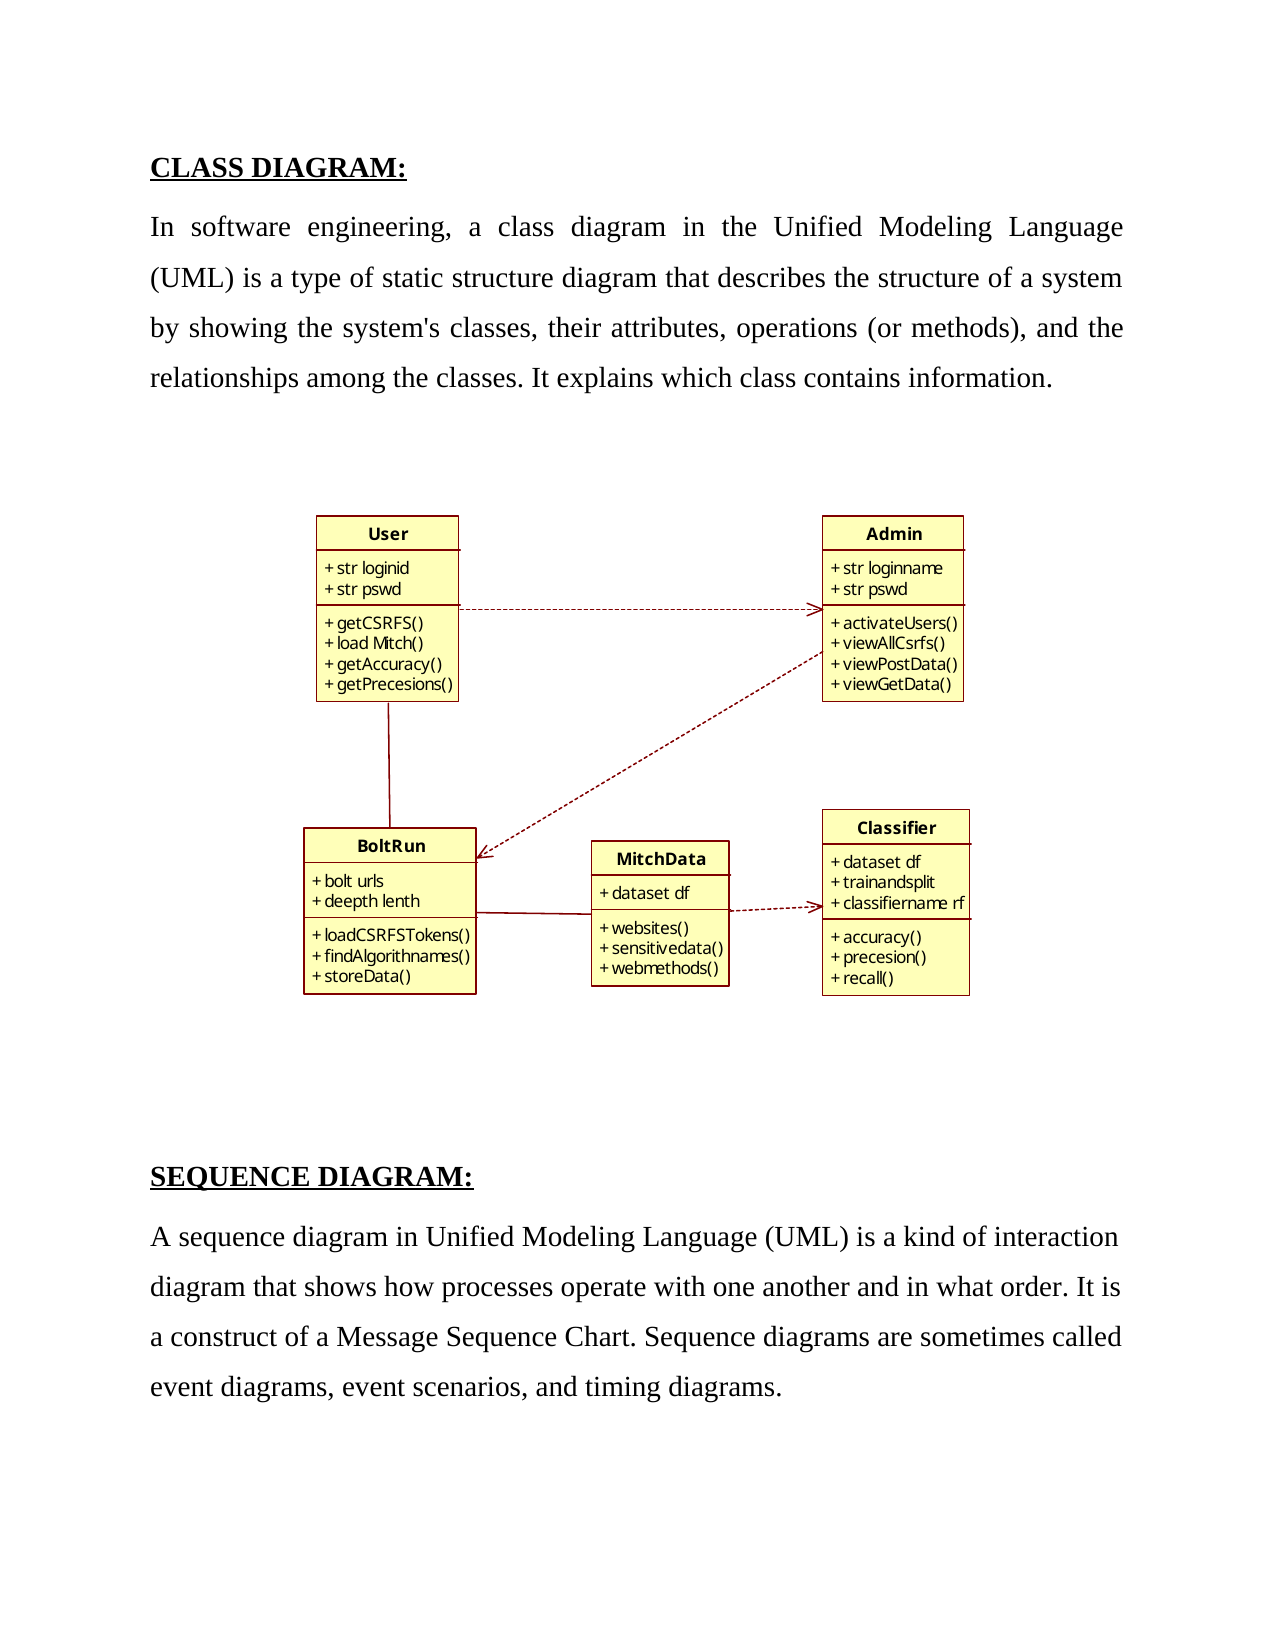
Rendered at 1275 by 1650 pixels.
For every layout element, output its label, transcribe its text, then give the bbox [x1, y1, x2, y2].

text A sequence diagram in Unified Modeling Language (UML) is a kind of interaction diagram that shows how processes operate with one another and in what order. It is a construct of a Message Sequence Chart. Sequence diagrams are sometimes called event diagrams, event scenarios, and timing diagrams. [150, 1219, 1125, 1403]
text CLASS DIAGRAM: [150, 150, 1125, 183]
text SEQUENCE DIAGRAM: [150, 1159, 1125, 1193]
text In software engineering, a class diagram in the Unified Modeling Language (UML) is a type of static structure diagram that describes the structure of a system by showing the system's classes, their attributes, operations (or methods), and the relationships among the classes. It explains which class contains information. [150, 209, 1125, 394]
